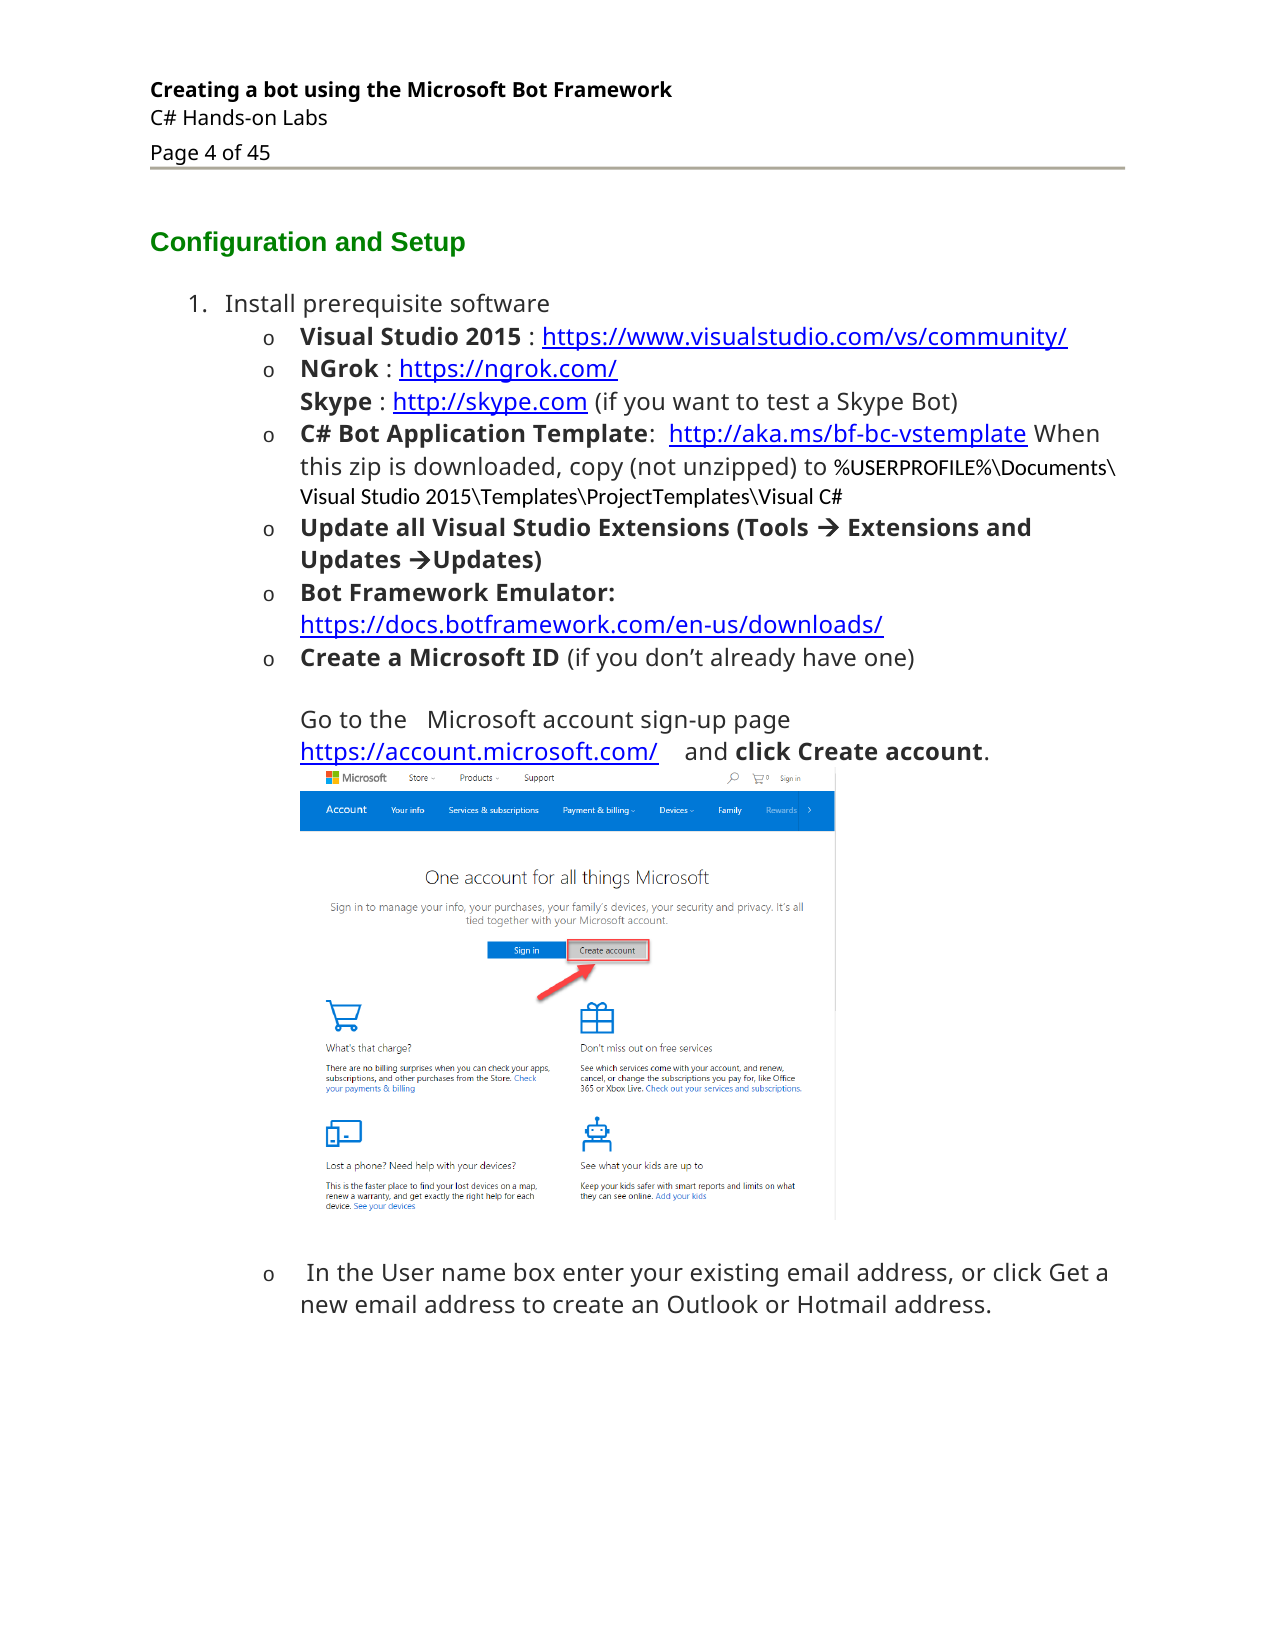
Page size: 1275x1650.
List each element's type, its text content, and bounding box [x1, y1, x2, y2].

list Bot Framework Emulator: https://docs.botframework.com/en-us/downloads/ [262, 576, 1125, 641]
list Visual Studio 2015 : https://www.visualstudio.com/vs/community/ [262, 319, 1125, 352]
list NGrok : https://ngrok.com/ Skype : http://skype.com (if you want to test a Skype Bot) [262, 352, 1125, 417]
list Update all Visual Studio Extensions (Tools Extensions and Updates Updates) [262, 510, 1125, 576]
subtitle Configuration and Setup [150, 226, 1125, 257]
list Install prerequisite software [187, 287, 1125, 319]
list Create a Microsoft ID (if you don’t already have one) [262, 641, 1125, 673]
list C# Bot Application Template: http://aka.ms/bf-bc-vstemplate When this zip is downloaded, copy (not unzipped) to %USERPROFILE%\Documents\Visual Studio 2015\Templates\ProjectTemplates\Visual C# [262, 417, 1125, 510]
picture [300, 767, 836, 1220]
